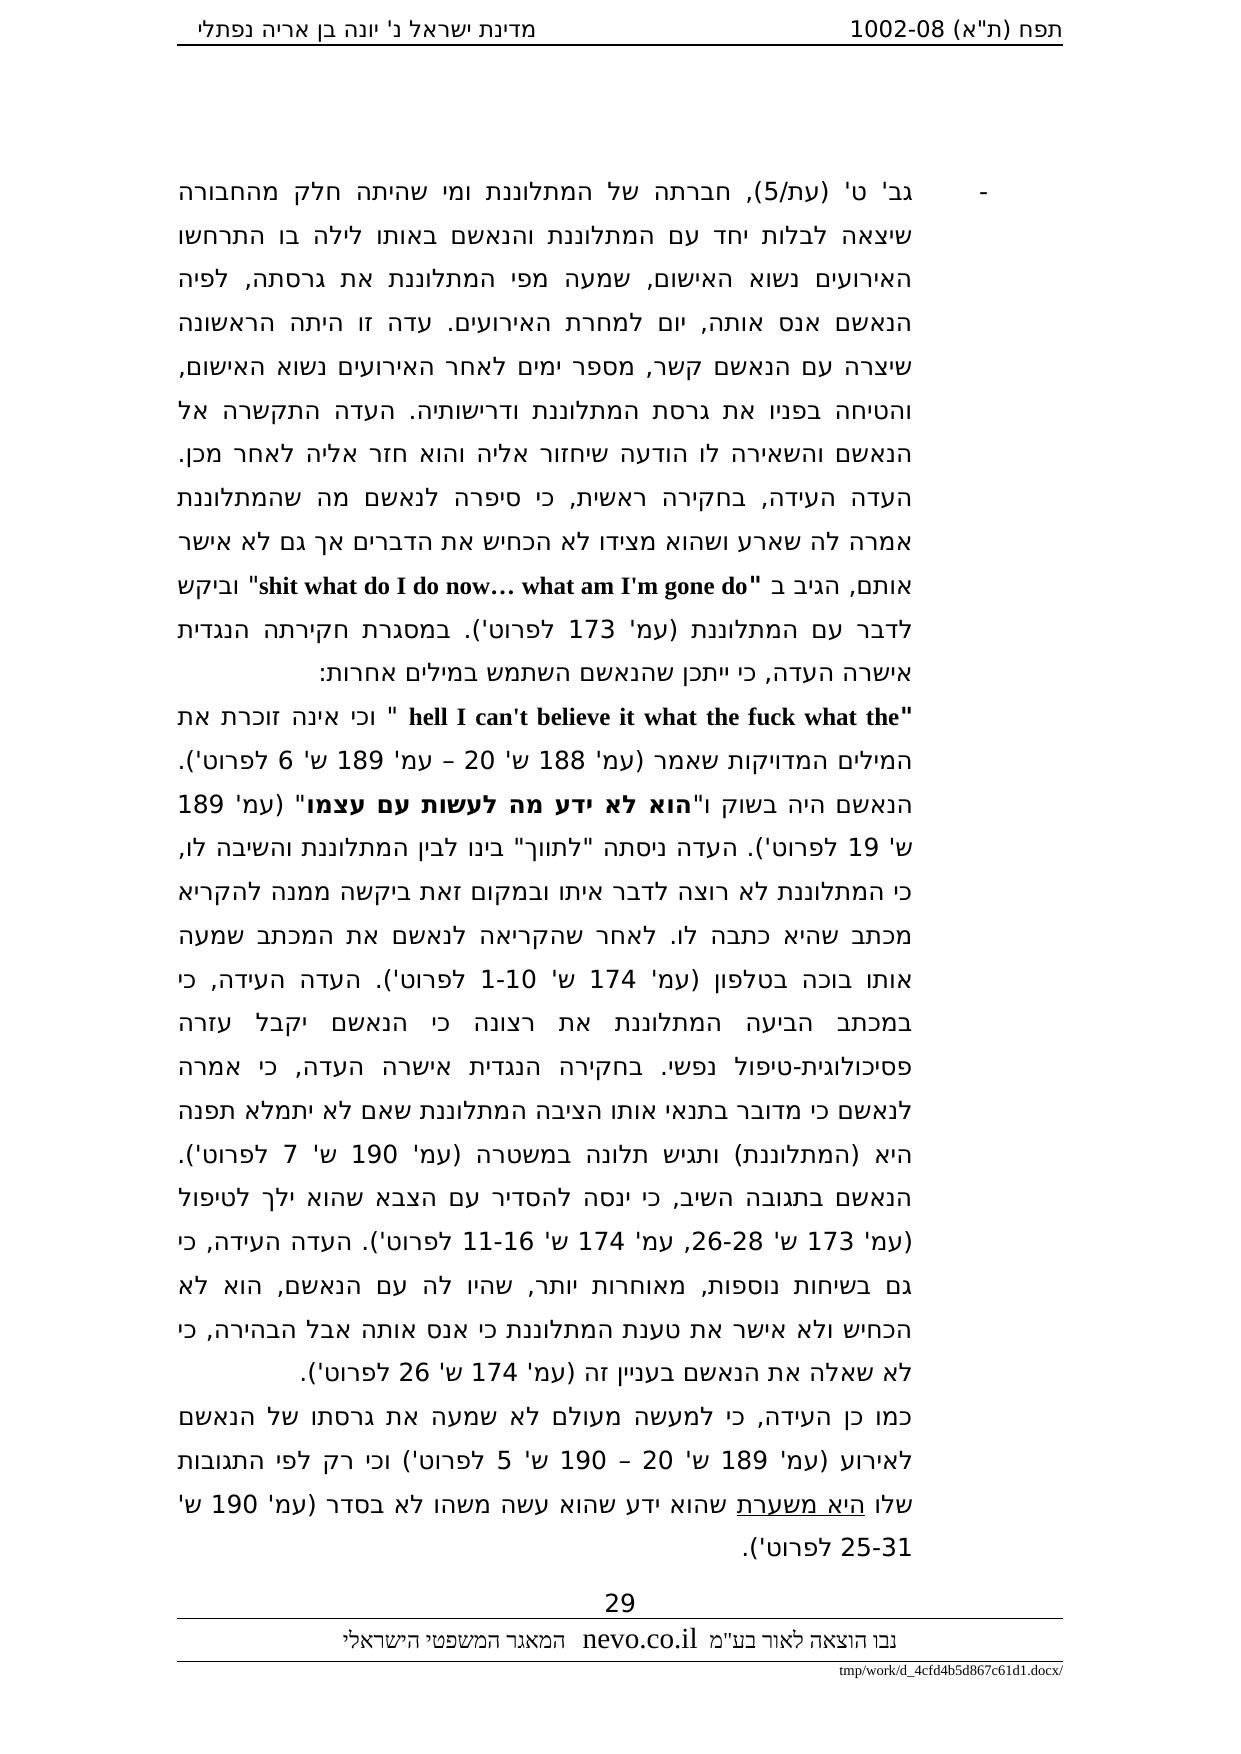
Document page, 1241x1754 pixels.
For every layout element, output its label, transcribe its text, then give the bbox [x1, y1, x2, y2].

text "hell I can't believe it what the fuck what the " וכי אינה זוכרת את המילים המדויקות שאמר (עמ' 188 ש' 20 – עמ' 189 ש' 6 לפרוט'). הנאשם היה בשוק ו"הוא לא ידע מה לעשות עם עצמו" (עמ' 189 ש' 19 לפרוט'). העדה ניסתה "לתווך" בינו לבין המתלוננת והשיבה לו, כי המתלוננת לא רוצה לדבר איתו ובמקום זאת ביקשה ממנה להקריא מכתב שהיא כתבה לו. לאחר שהקריאה לנאשם את המכתב שמעה אותו בוכה בטלפון (עמ' 174 ש' 1-10 לפרוט'). העדה העידה, כי במכתב הביעה המתלוננת את רצונה כי הנאשם יקבל עזרה פסיכולוגית-טיפול נפשי. בחקירה הנגדית אישרה העדה, כי אמרה לנאשם כי מדובר בתנאי אותו הציבה המתלוננת שאם לא יתמלא תפנה היא (המתלוננת) ותגיש תלונה במשטרה (עמ' 190 ש' 7 לפרוט'). הנאשם בתגובה השיב, כי ינסה להסדיר עם הצבא שהוא ילך לטיפול (עמ' 173 ש' 26-28, עמ' 174 ש' 11-16 לפרוט'). העדה העידה, כי גם בשיחות נוספות, מאוחרות יותר, שהיו לה עם הנאשם, הוא לא הכחיש ולא אישר את טענת המתלוננת כי אנס אותה אבל הבהירה, כי לא שאלה את הנאשם בעניין זה (עמ' 174 ש' 26 לפרוט'). [177, 702, 913, 1388]
text - גב' ט' (עת/5), חברתה של המתלוננת ומי שהיתה חלק מהחבורה שיצאה לבלות יחד עם המתלוננת והנאשם באותו לילה בו התרחשו האירועים נשוא האישום, שמעה מפי המתלוננת את גרסתה, לפיה הנאשם אנס אותה, יום למחרת האירועים. עדה זו היתה הראשונה שיצרה עם הנאשם קשר, מספר ימים לאחר האירועים נשוא האישום, והטיחה בפניו את גרסת המתלוננת ודרישותיה. העדה התקשרה אל הנאשם והשאירה לו הודעה שיחזור אליה והוא חזר אליה לאחר מכן. העדה העידה, בחקירה ראשית, כי סיפרה לנאשם מה שהמתלוננת אמרה לה שארע ושהוא מצידו לא הכחיש את הדברים אך גם לא אישר אותם, הגיב ב "shit what do I do now… what am I'm gone do" וביקש לדבר עם המתלוננת (עמ' 173 לפרוט'). במסגרת חקירתה הנגדית אישרה העדה, כי ייתכן שהנאשם השתמש במילים אחרות: [177, 177, 988, 688]
text כמו כן העידה, כי למעשה מעולם לא שמעה את גרסתו של הנאשם לאירוע (עמ' 189 ש' 20 – 190 ש' 5 לפרוט') וכי רק לפי התגובות שלו היא משערת שהוא ידע שהוא עשה משהו לא בסדר (עמ' 190 ש' 25-31 לפרוט'). [177, 1402, 913, 1563]
